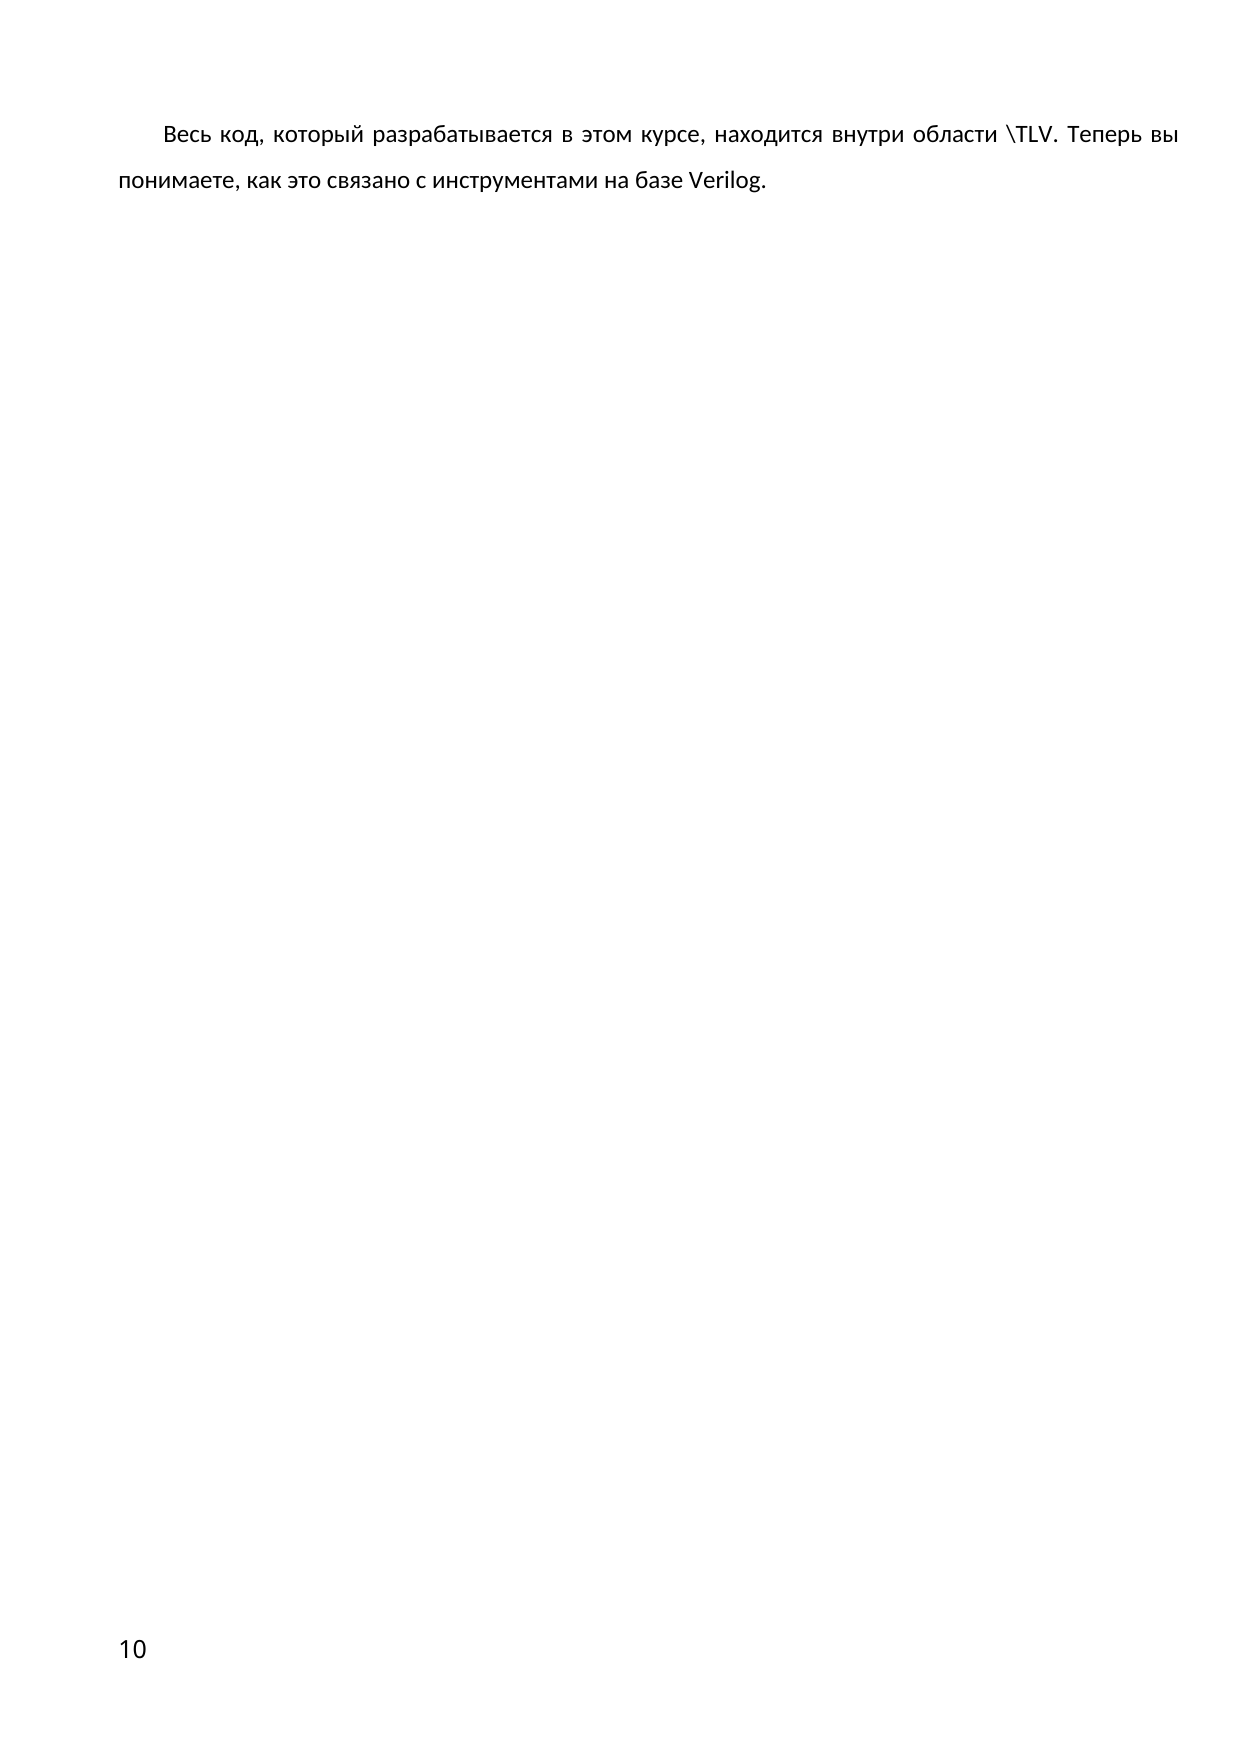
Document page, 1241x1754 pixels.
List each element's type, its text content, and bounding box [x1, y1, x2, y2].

text Весь код, который разрабатывается в этом курсе, находится внутри области \TLV. Теперь вы понимаете, как это связано с инструментами на базе Verilog. [118, 118, 1181, 194]
